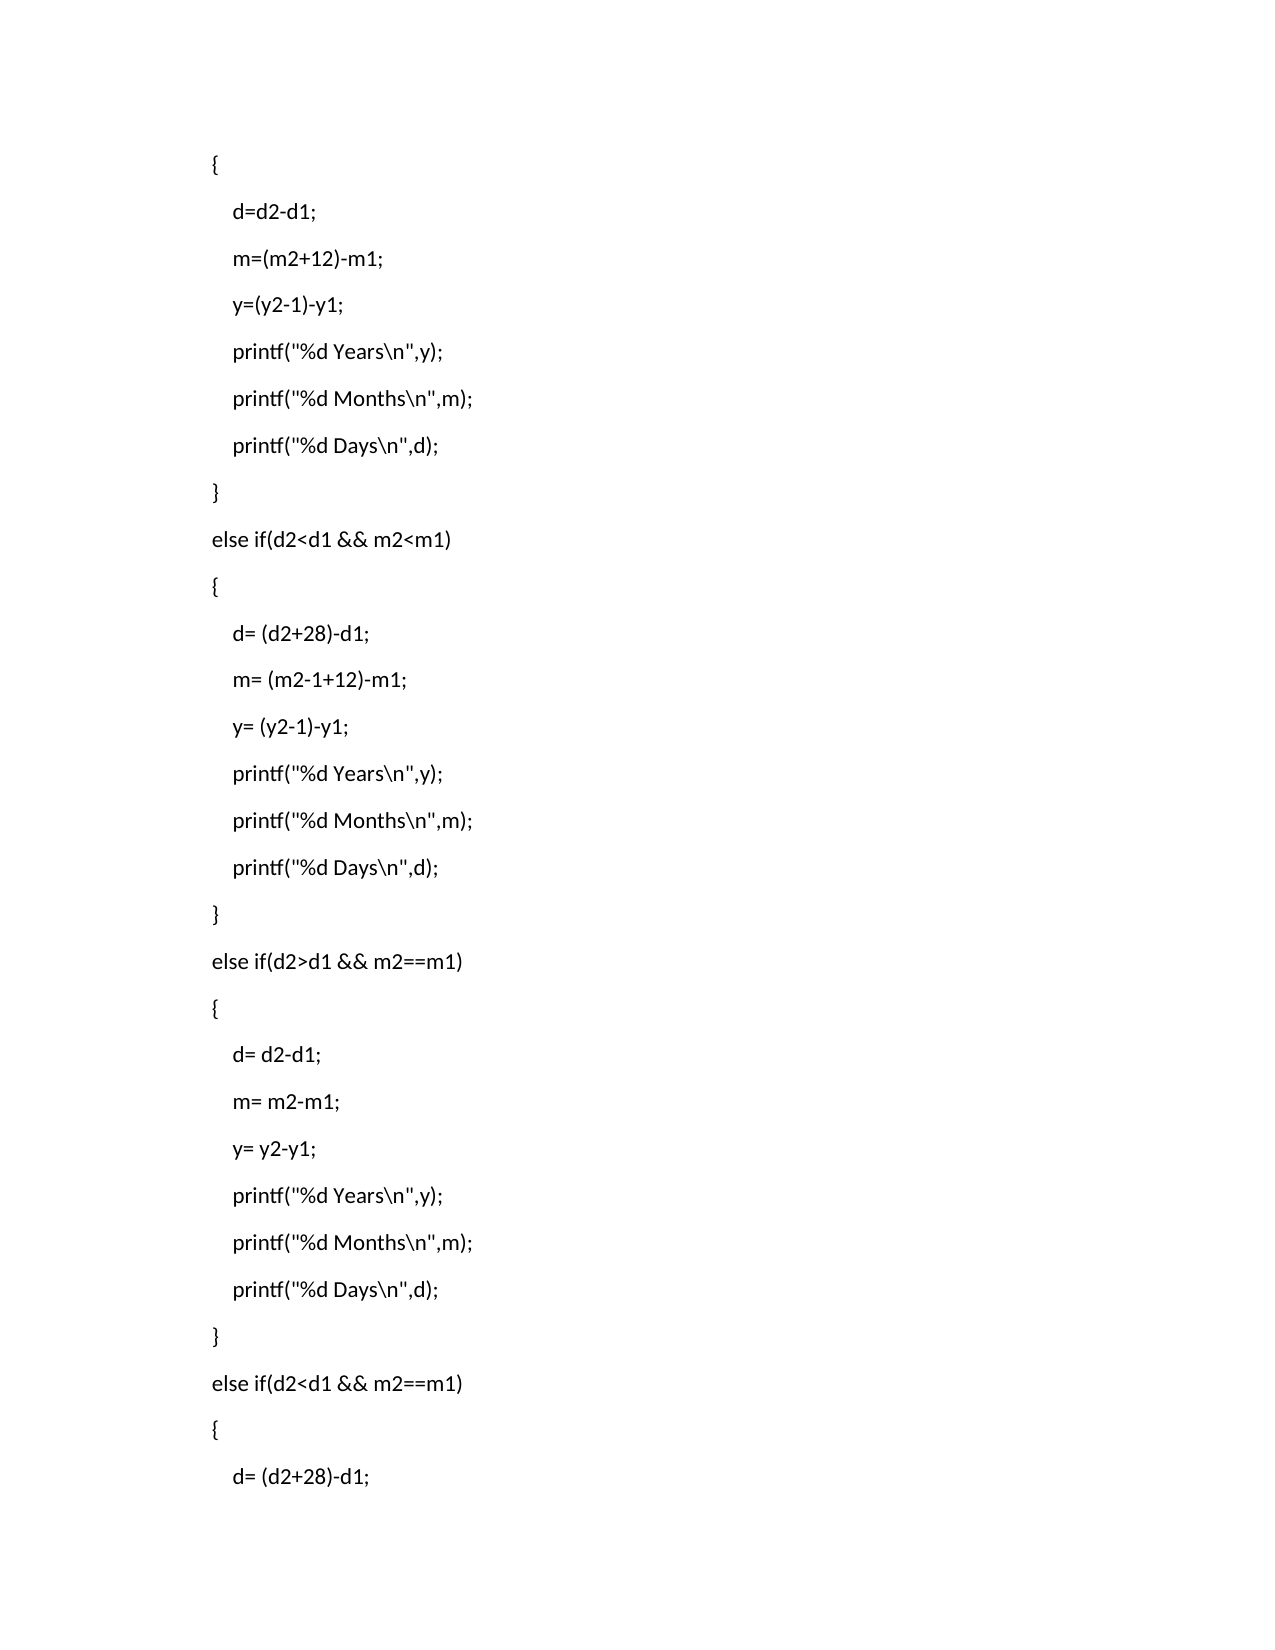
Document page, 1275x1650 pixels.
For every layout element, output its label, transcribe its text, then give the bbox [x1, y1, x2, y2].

text printf("%d Days\n",d); [150, 853, 1125, 881]
text { [150, 994, 1125, 1022]
text else if(d2<d1 && m2<m1) [150, 525, 1125, 553]
text d= (d2+28)-d1; [150, 619, 1125, 647]
text m= m2-m1; [150, 1087, 1125, 1116]
text else if(d2<d1 && m2==m1) [150, 1369, 1125, 1397]
text m= (m2-1+12)-m1; [150, 666, 1125, 694]
text y= y2-y1; [150, 1134, 1125, 1162]
text { [150, 150, 1125, 178]
text printf("%d Days\n",d); [150, 431, 1125, 459]
text printf("%d Years\n",y); [150, 1181, 1125, 1209]
text { [150, 572, 1125, 600]
text y= (y2-1)-y1; [150, 712, 1125, 741]
text m=(m2+12)-m1; [150, 244, 1125, 272]
text else if(d2>d1 && m2==m1) [150, 947, 1125, 975]
text printf("%d Months\n",m); [150, 384, 1125, 412]
text } [150, 1322, 1125, 1350]
text { [150, 1416, 1125, 1444]
text printf("%d Months\n",m); [150, 806, 1125, 834]
text printf("%d Months\n",m); [150, 1228, 1125, 1256]
text printf("%d Years\n",y); [150, 337, 1125, 366]
text y=(y2-1)-y1; [150, 291, 1125, 319]
text printf("%d Days\n",d); [150, 1275, 1125, 1303]
text printf("%d Years\n",y); [150, 759, 1125, 787]
text d= d2-d1; [150, 1041, 1125, 1069]
text d= (d2+28)-d1; [150, 1462, 1125, 1491]
text d=d2-d1; [150, 197, 1125, 225]
text } [150, 478, 1125, 506]
text } [150, 900, 1125, 928]
